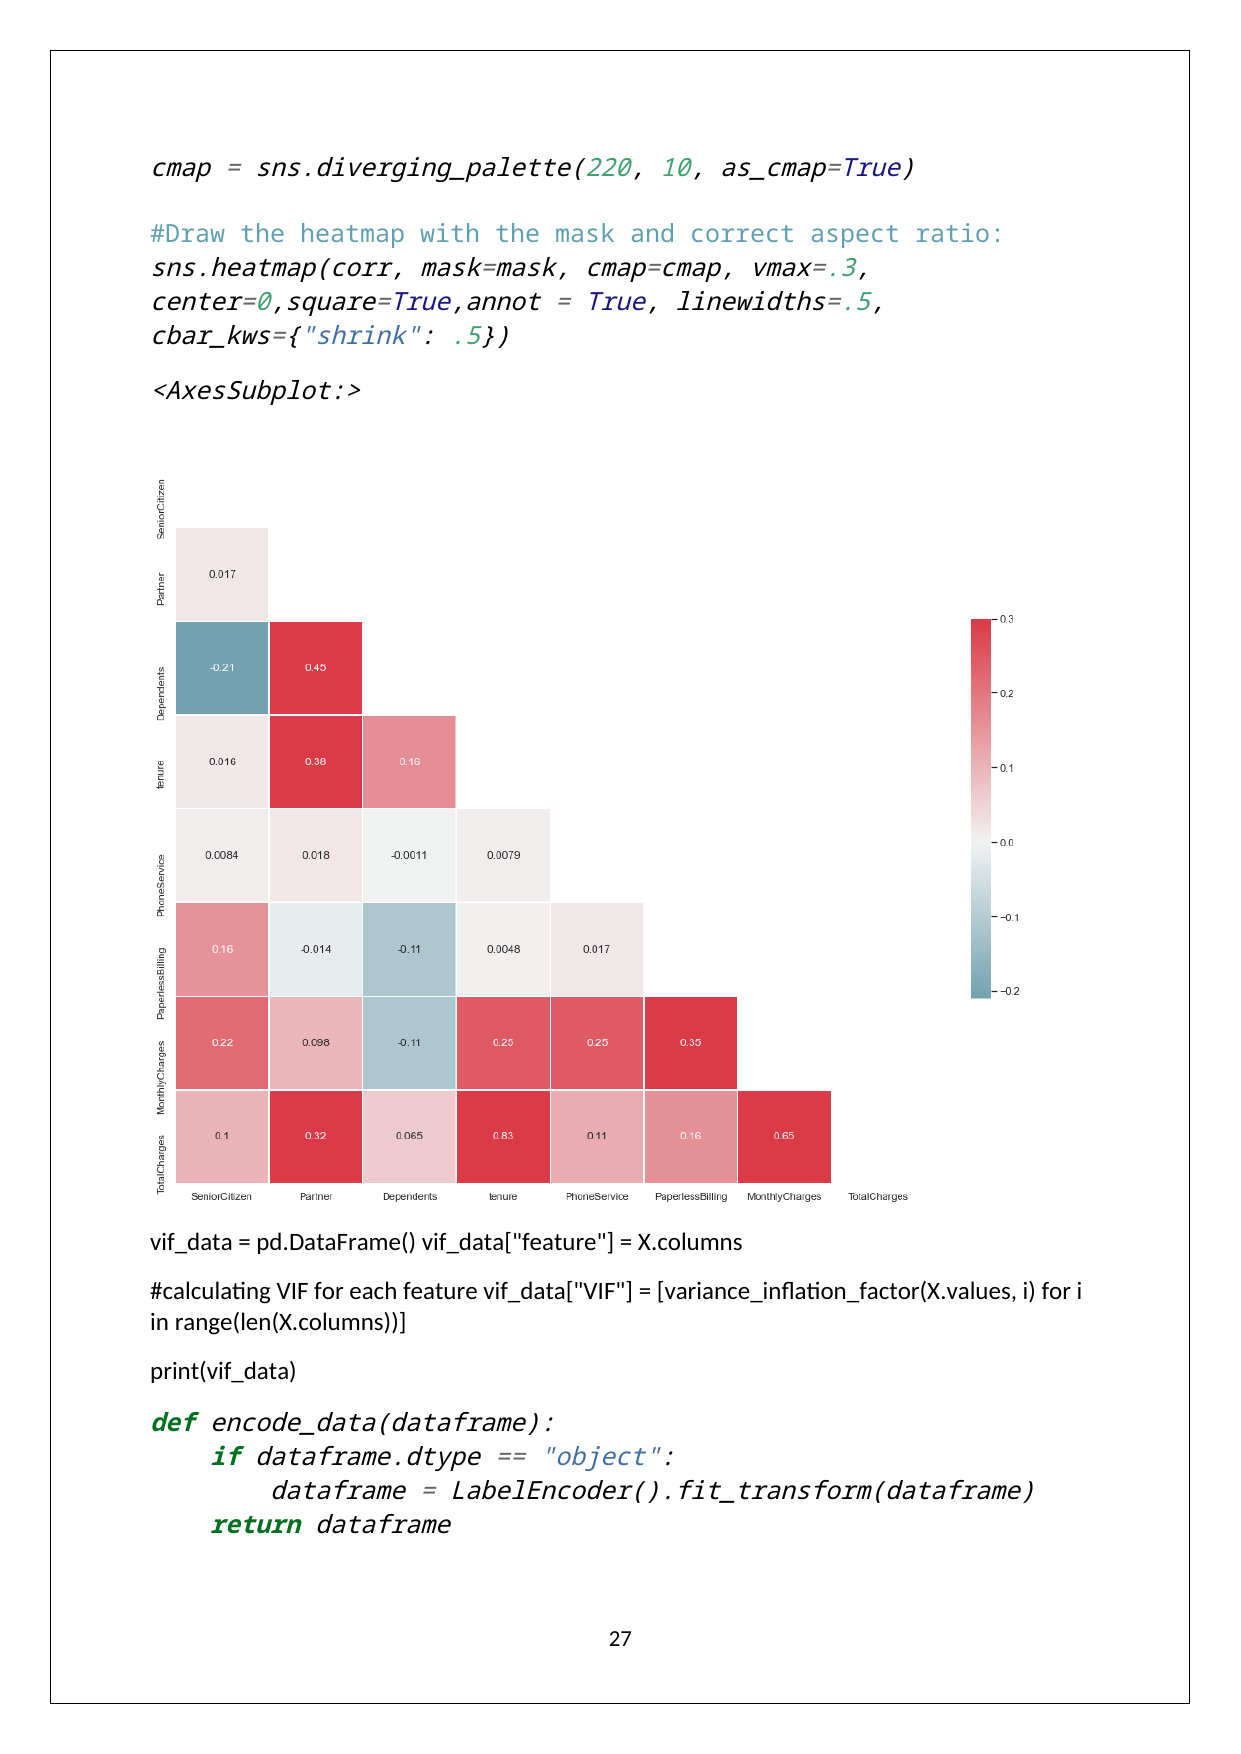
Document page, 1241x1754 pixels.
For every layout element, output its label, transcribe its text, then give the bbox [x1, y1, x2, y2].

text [150, 1404, 1090, 1572]
picture [150, 427, 1025, 1208]
text #calculating VIF for each feature vif_data["VIF"] = [variance_inflation_factor(X.values, i) for i in range(len(X.columns))] [150, 1275, 1090, 1336]
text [150, 150, 1090, 352]
text print(vif_data) [150, 1355, 1090, 1386]
text vif_data = pd.DataFrame() vif_data["feature"] = X.columns [150, 1226, 1090, 1256]
text <AxesSubplot:> [150, 372, 1090, 406]
